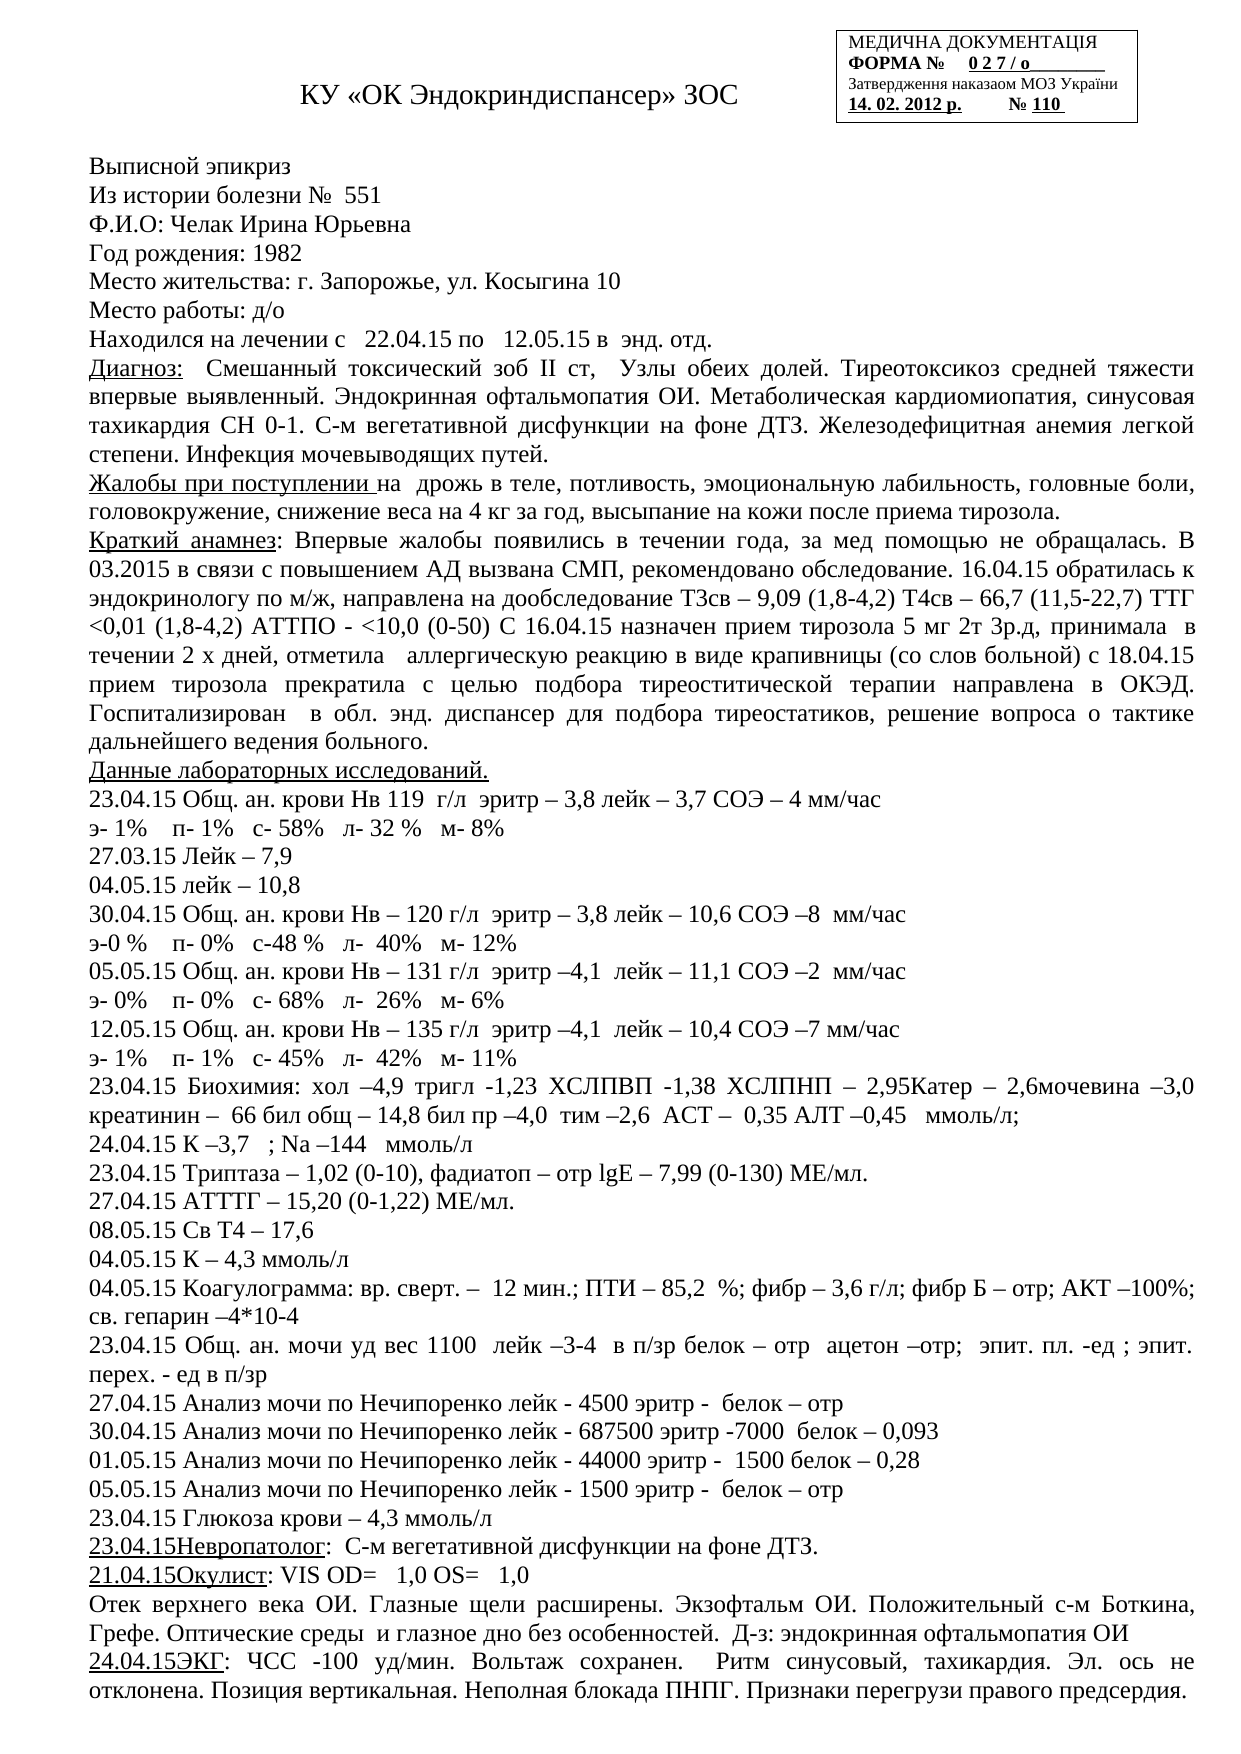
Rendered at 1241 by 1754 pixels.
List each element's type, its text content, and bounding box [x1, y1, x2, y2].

subtitle Выписной эпикриз [89, 151, 1202, 180]
text Место жительства: г. Запорожье, ул. Косыгина 10 [89, 266, 1196, 295]
text 30.04.15 Общ. ан. крови Нв – 120 г/л эритр – 3,8 лейк – 10,6 СОЭ –8 мм/час [89, 899, 1196, 928]
subtitle Ф.И.О: Челак Ирина Юрьевна [89, 209, 1196, 238]
text 04.05.15 Коагулограмма: вр. сверт. – 12 мин.; ПТИ – 85,2 %; фибр – 3,6 г/л; фибр Б – отр; АКТ –100%; св. гепарин –4*10-4 [89, 1273, 1196, 1330]
text Краткий анамнез: Впервые жалобы появились в течении года, за мед помощью не обращалась. В 03.2015 в связи с повышением АД вызвана СМП, рекомендовано обследование. 16.04.15 обратилась к эндокринологу по м/ж, направлена на дообследование Т3св – 9,09 (1,8-4,2) Т4св – 66,7 (11,5-22,7) ТТГ <0,01 (1,8-4,2) АТТПО - <10,0 (0-50) C 16.04.15 назначен прием тирозола 5 мг 2т 3р.д, принимала в течении 2 х дней, отметила аллергическую реакцию в виде крапивницы (со слов больной) с 18.04.15 прием тирозола прекратила с целью подбора тиреоститической терапии направлена в ОКЭД. Госпитализирован в обл. энд. диспансер для подбора тиреостатиков, решение вопроса о тактике дальнейшего ведения больного. [89, 525, 1196, 755]
text 05.05.15 Анализ мочи по Нечипоренко лейк - 1500 эритр - белок – отр [89, 1474, 1196, 1503]
text Год рождения: 1982 [89, 238, 1196, 266]
text 12.05.15 Общ. ан. крови Нв – 135 г/л эритр –4,1 лейк – 10,4 СОЭ –7 мм/час [89, 1014, 1196, 1043]
text Находился на лечении с 22.04.15 по 12.05.15 в энд. отд. [89, 324, 1196, 353]
text 04.05.15 К – 4,3 ммоль/л [89, 1244, 1196, 1273]
text Место работы: д/о [89, 295, 1196, 324]
text Данные лабораторных исследований. [89, 755, 1196, 784]
text 23.04.15 Триптаза – 1,02 (0-10), фадиатоп – отр lgE – 7,99 (0-130) МЕ/мл. [89, 1158, 1196, 1186]
text 23.04.15 Общ. ан. крови Нв 119 г/л эритр – 3,8 лейк – 3,7 СОЭ – 4 мм/час [89, 784, 1196, 813]
text Отек верхнего века ОИ. Глазные щели расширены. Экзофтальм ОИ. Положительный с-м Боткина, Грефе. Оптические среды и глазное дно без особенностей. Д-з: эндокринная офтальмопатия ОИ [89, 1589, 1196, 1646]
text 24.04.15 К –3,7 ; Nа –144 ммоль/л [89, 1129, 1196, 1158]
text э- 1% п- 1% с- 45% л- 42% м- 11% [89, 1043, 1196, 1071]
text э- 1% п- 1% с- 58% л- 32 % м- 8% [89, 813, 1196, 841]
text 23.04.15Невропатолог: С-м вегетативной дисфункции на фоне ДТЗ. [89, 1531, 1196, 1560]
text 05.05.15 Общ. ан. крови Нв – 131 г/л эритр –4,1 лейк – 11,1 СОЭ –2 мм/час [89, 956, 1196, 985]
text 24.04.15ЭКГ: ЧСС -100 уд/мин. Вольтаж сохранен. Ритм синусовый, тахикардия. Эл. ось не отклонена. Позиция вертикальная. Неполная блокада ПНПГ. Признаки перегрузи правого предсердия. [89, 1646, 1196, 1704]
text э-0 % п- 0% с-48 % л- 40% м- 12% [89, 928, 1196, 956]
text э- 0% п- 0% с- 68% л- 26% м- 6% [89, 985, 1196, 1014]
text 30.04.15 Анализ мочи по Нечипоренко лейк - 687500 эритр -7000 белок – 0,093 [89, 1416, 1196, 1445]
subtitle 23.04.15 Общ. ан. мочи уд вес 1100 лейк –3-4 в п/зр белок – отр ацетон –отр; эпит. пл. -ед ; эпит. перех. - ед в п/зр [89, 1330, 1196, 1388]
text Жалобы при поступлении на дрожь в теле, потливость, эмоциональную лабильность, головные боли, головокружение, снижение веса на 4 кг за год, высыпание на кожи после приема тирозола. [89, 468, 1196, 525]
text Диагноз: Смешанный токсический зоб II ст, Узлы обеих долей. Тиреотоксикоз средней тяжести впервые выявленный. Эндокринная офтальмопатия ОИ. Метаболическая кардиомиопатия, синусовая тахикардия СН 0-1. С-м вегетативной дисфункции на фоне ДТЗ. Железодефицитная анемия легкой степени. Инфекция мочевыводящих путей. [89, 353, 1196, 468]
text 27.03.15 Лейк – 7,9 [89, 841, 1196, 870]
text 23.04.15 Глюкоза крови – 4,3 ммоль/л [89, 1503, 1196, 1531]
text 21.04.15Окулист: VIS OD= 1,0 OS= 1,0 [89, 1560, 1196, 1589]
text 01.05.15 Анализ мочи по Нечипоренко лейк - 44000 эритр - 1500 белок – 0,28 [89, 1445, 1196, 1474]
text 23.04.15 Биохимия: хол –4,9 тригл -1,23 ХСЛПВП -1,38 ХСЛПНП – 2,95Катер – 2,6мочевина –3,0 креатинин – 66 бил общ – 14,8 бил пр –4,0 тим –2,6 АСТ – 0,35 АЛТ –0,45 ммоль/л; [89, 1071, 1196, 1129]
text 27.04.15 АТТТГ – 15,20 (0-1,22) МЕ/мл. [89, 1186, 1196, 1215]
text 27.04.15 Анализ мочи по Нечипоренко лейк - 4500 эритр - белок – отр [89, 1388, 1196, 1416]
subtitle Из истории болезни № 551 [89, 180, 1196, 209]
text 08.05.15 Св Т4 – 17,6 [89, 1215, 1196, 1244]
text 04.05.15 лейк – 10,8 [89, 870, 1196, 899]
